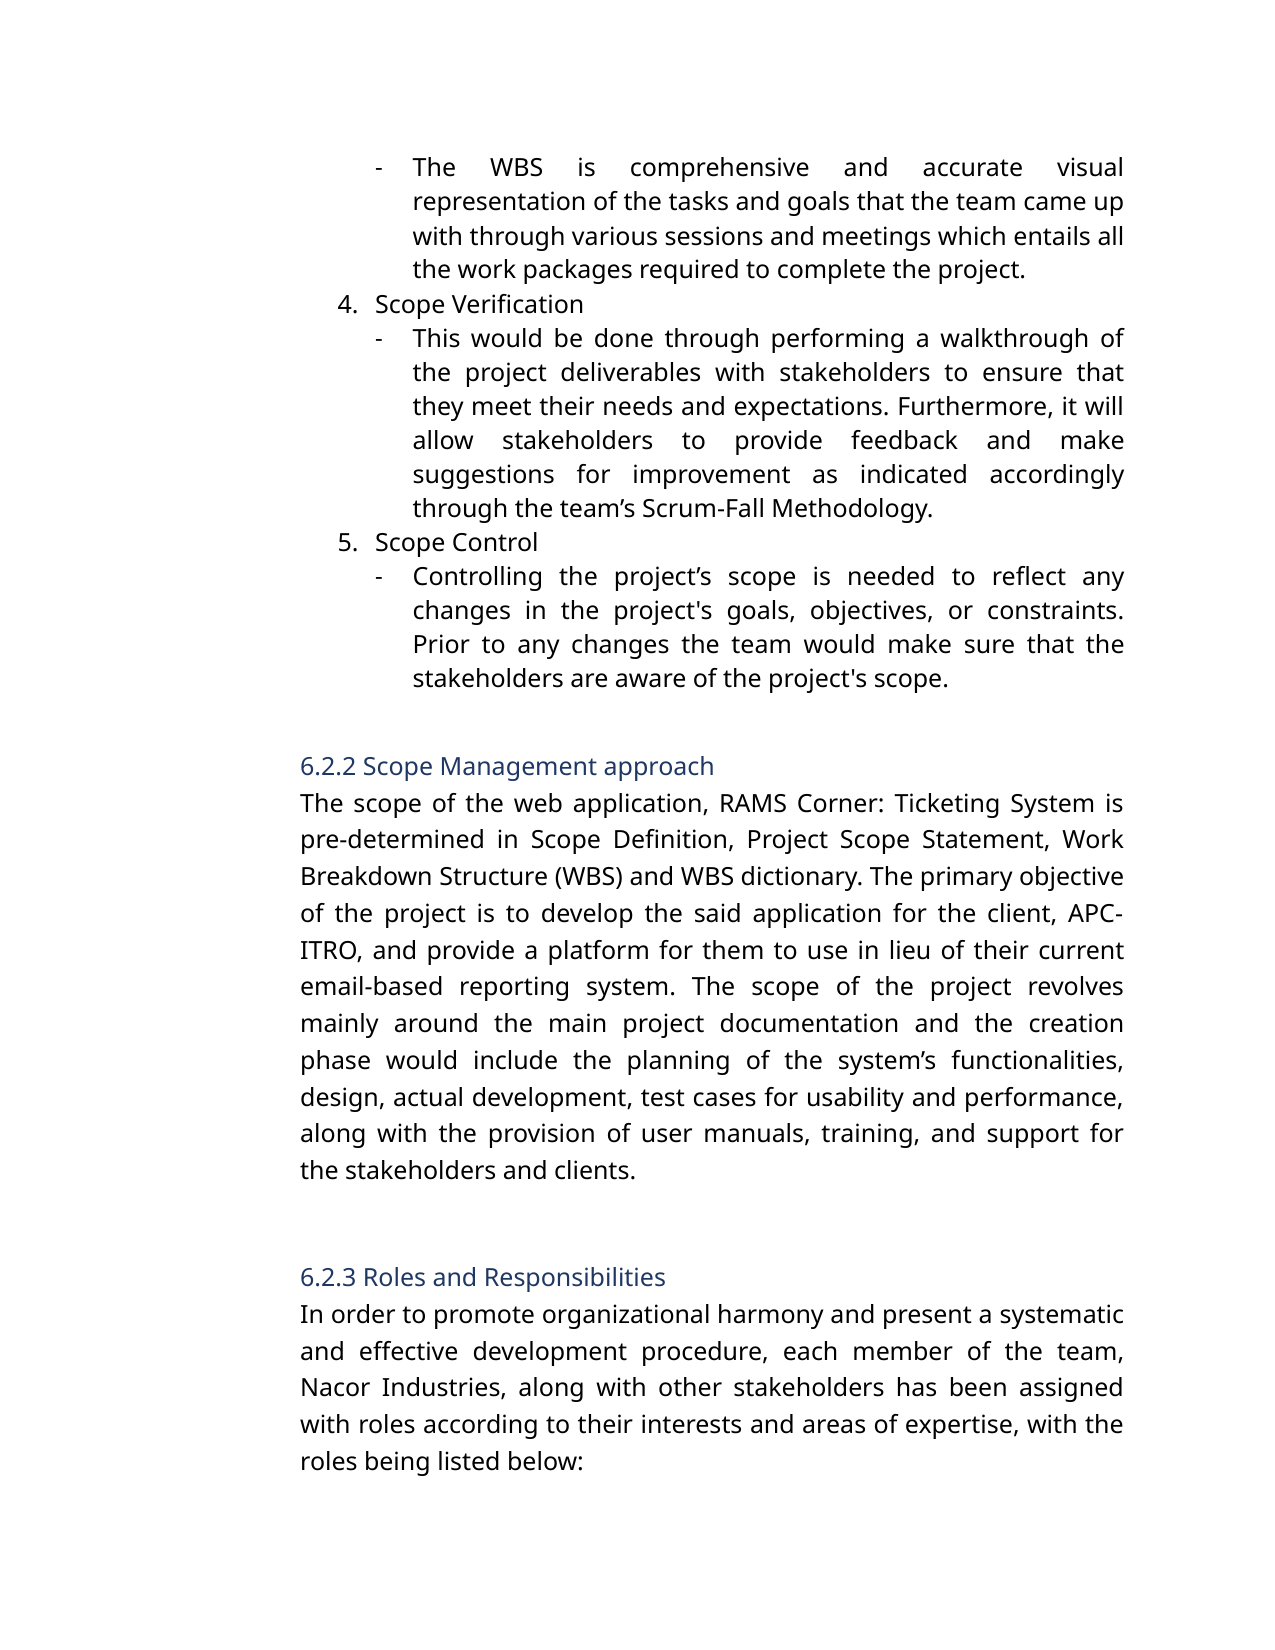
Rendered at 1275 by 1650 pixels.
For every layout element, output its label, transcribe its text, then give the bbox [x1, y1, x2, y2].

list Scope Control [337, 525, 1125, 559]
text The scope of the web application, RAMS Corner: Ticketing System is pre-determined in Scope Definition, Project Scope Statement, Work Breakdown Structure (WBS) and WBS dictionary. The primary objective of the project is to develop the said application for the client, APC-ITRO, and provide a platform for them to use in lieu of their current email-based reporting system. The scope of the project revolves mainly around the main project documentation and the creation phase would include the planning of the system’s functionalities, design, actual development, test cases for usability and performance, along with the provision of user manuals, training, and support for the stakeholders and clients. [300, 785, 1125, 1187]
list The WBS is comprehensive and accurate visual representation of the tasks and goals that the team came up with through various sessions and meetings which entails all the work packages required to complete the project. [375, 150, 1125, 286]
list Controlling the project’s scope is needed to reflect any changes in the project's goals, objectives, or constraints. Prior to any changes the team would make sure that the stakeholders are aware of the project's scope. [375, 559, 1125, 695]
list This would be done through performing a walkthrough of the project deliverables with stakeholders to ensure that they meet their needs and expectations. Furthermore, it will allow stakeholders to provide feedback and make suggestions for improvement as indicated accordingly through the team’s Scrum-Fall Methodology. [375, 320, 1125, 525]
subtitle 6.2.3 Roles and Responsibilities [300, 1260, 1125, 1294]
text In order to promote organizational harmony and present a systematic and effective development procedure, each member of the team, Nacor Industries, along with other stakeholders has been assigned with roles according to their interests and areas of expertise, with the roles being listed below: [300, 1297, 1125, 1478]
subtitle 6.2.2 Scope Management approach [300, 748, 1125, 782]
list Scope Verification [337, 286, 1125, 320]
